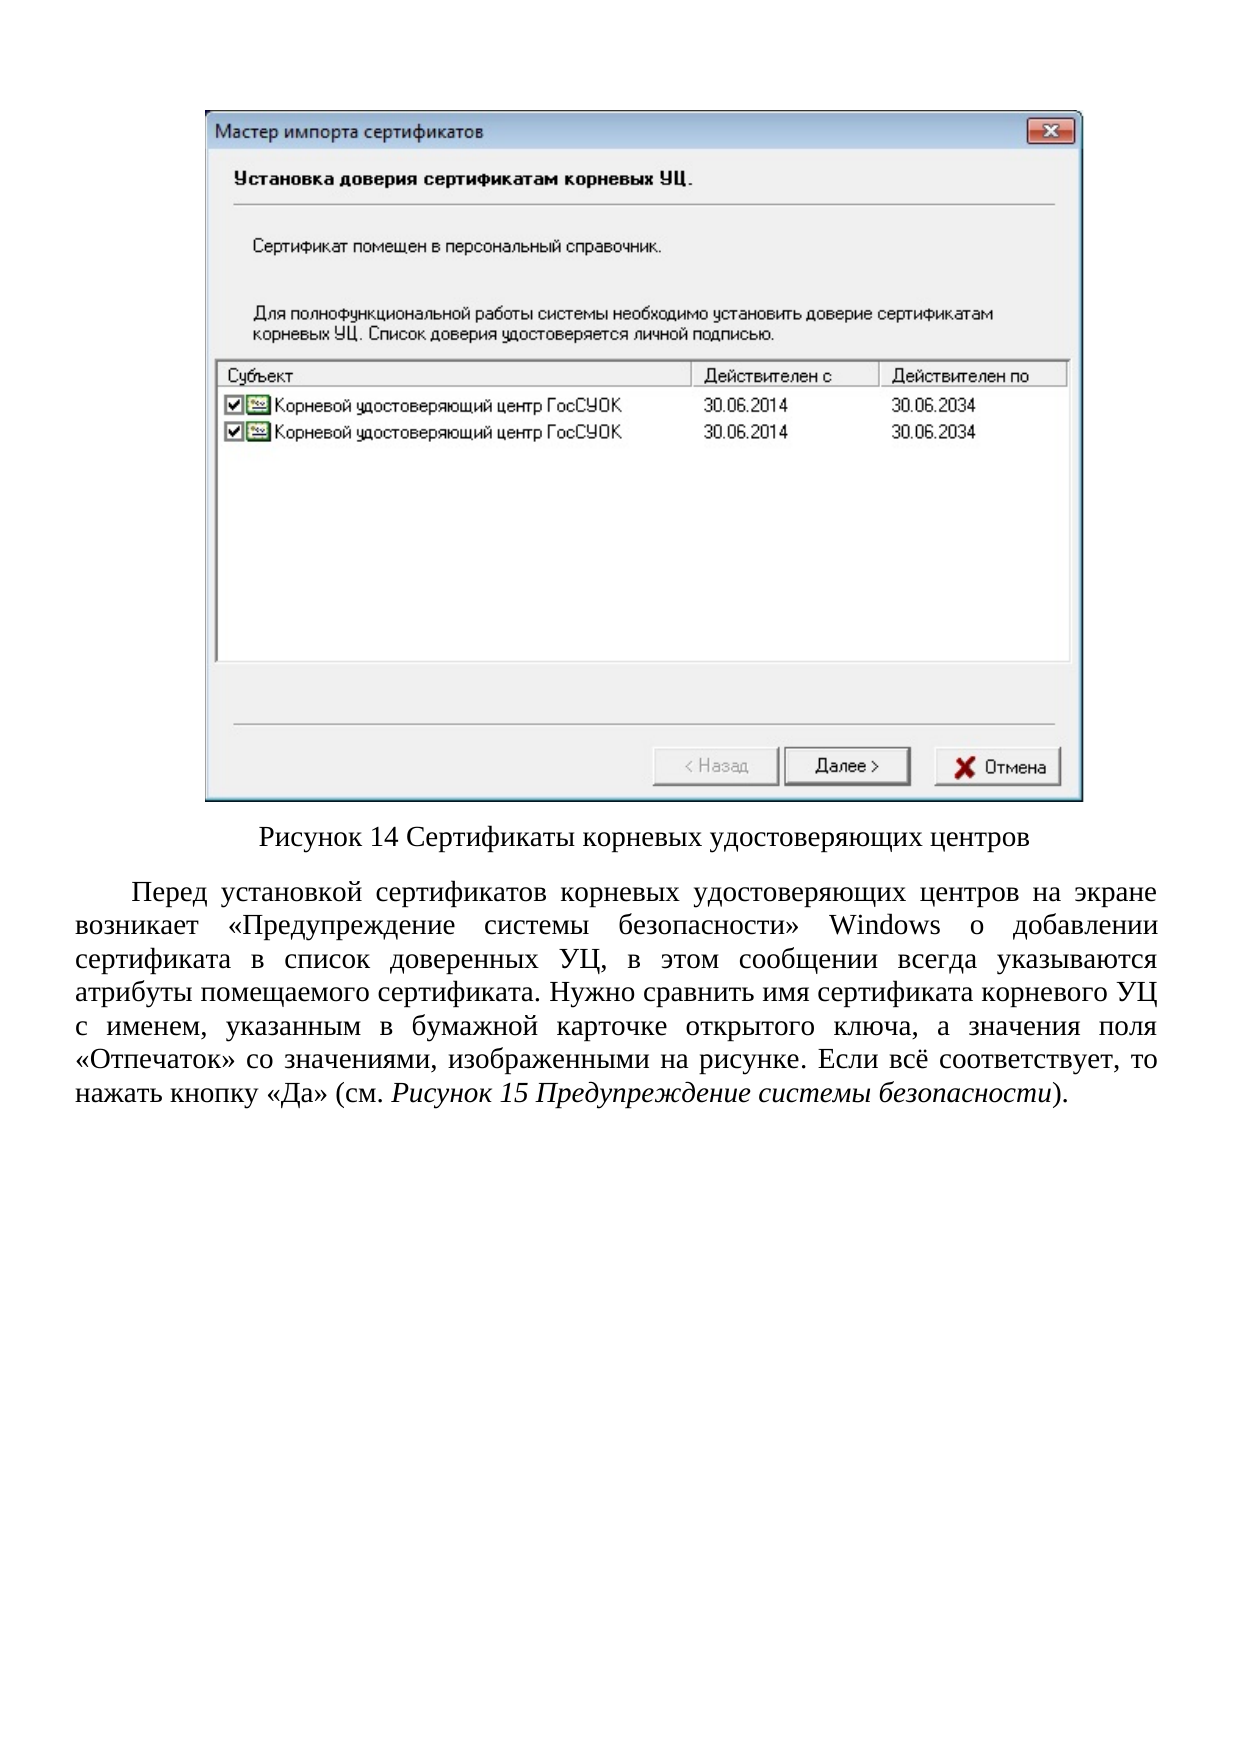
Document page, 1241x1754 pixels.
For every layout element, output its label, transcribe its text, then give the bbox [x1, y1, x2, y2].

text Рисунок 14 Сертификаты корневых удостоверяющих центров [75, 819, 1158, 853]
text Перед установкой сертификатов корневых удостоверяющих центров на экране возникает «Предупреждение системы безопасности» Windows о добавлении сертификата в список доверенных УЦ, в этом сообщении всегда указываются атрибуты помещаемого сертификата. Нужно сравнить имя сертификата корневого УЦ с именем, указанным в бумажной карточке открытого ключа, а значения поля «Отпечаток» со значениями, изображенными на рисунке. Если всё соответствует, то нажать кнопку «Да» (см. Рисунок 15 Предупреждение системы безопасности). [75, 874, 1158, 1108]
picture [205, 110, 1085, 802]
